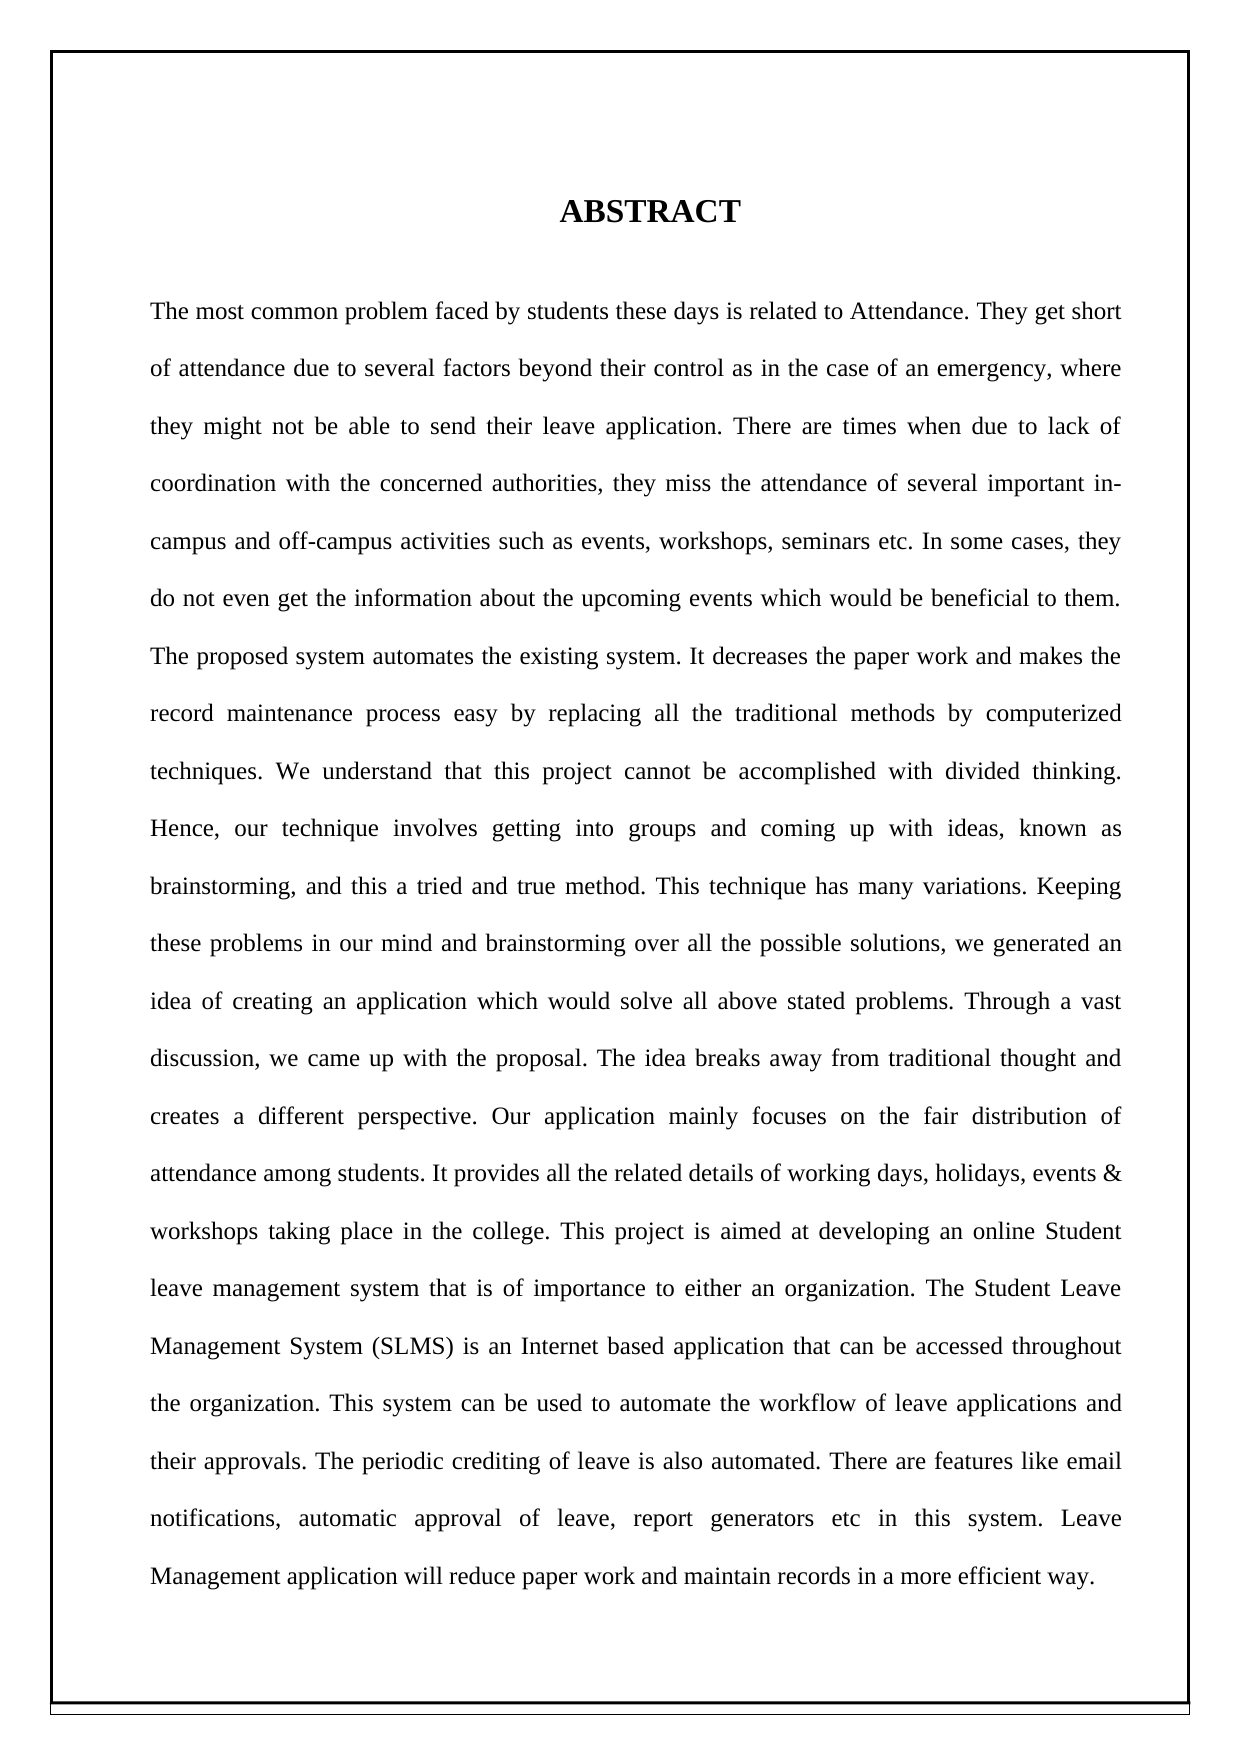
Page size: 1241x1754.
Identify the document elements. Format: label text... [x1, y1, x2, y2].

text The most common problem faced by students these days is related to Attendance. They get short of attendance due to several factors beyond their control as in the case of an emergency, where they might not be able to send their leave application. There are times when due to lack of coordination with the concerned authorities, they miss the attendance of several important in-campus and off-campus activities such as events, workshops, seminars etc. In some cases, they do not even get the information about the upcoming events which would be beneficial to them. The proposed system automates the existing system. It decreases the paper work and makes the record maintenance process easy by replacing all the traditional methods by computerized techniques. We understand that this project cannot be accomplished with divided thinking. Hence, our technique involves getting into groups and coming up with ideas, known as brainstorming, and this a tried and true method. This technique has many variations. Keeping these problems in our mind and brainstorming over all the possible solutions, we generated an idea of creating an application which would solve all above stated problems. Through a vast discussion, we came up with the proposal. The idea breaks away from traditional thought and creates a different perspective. Our application mainly focuses on the fair distribution of attendance among students. It provides all the related details of working days, holidays, events & workshops taking place in the college. This project is aimed at developing an online Student leave management system that is of importance to either an organization. The Student Leave Management System (SLMS) is an Internet based application that can be accessed throughout the organization. This system can be used to automate the workflow of leave applications and their approvals. The periodic crediting of leave is also automated. There are features like email notifications, automatic approval of leave, report generators etc in this system. Leave Management application will reduce paper work and maintain records in a more efficient way. [150, 296, 1123, 1589]
text ABSTRACT [150, 192, 1150, 230]
